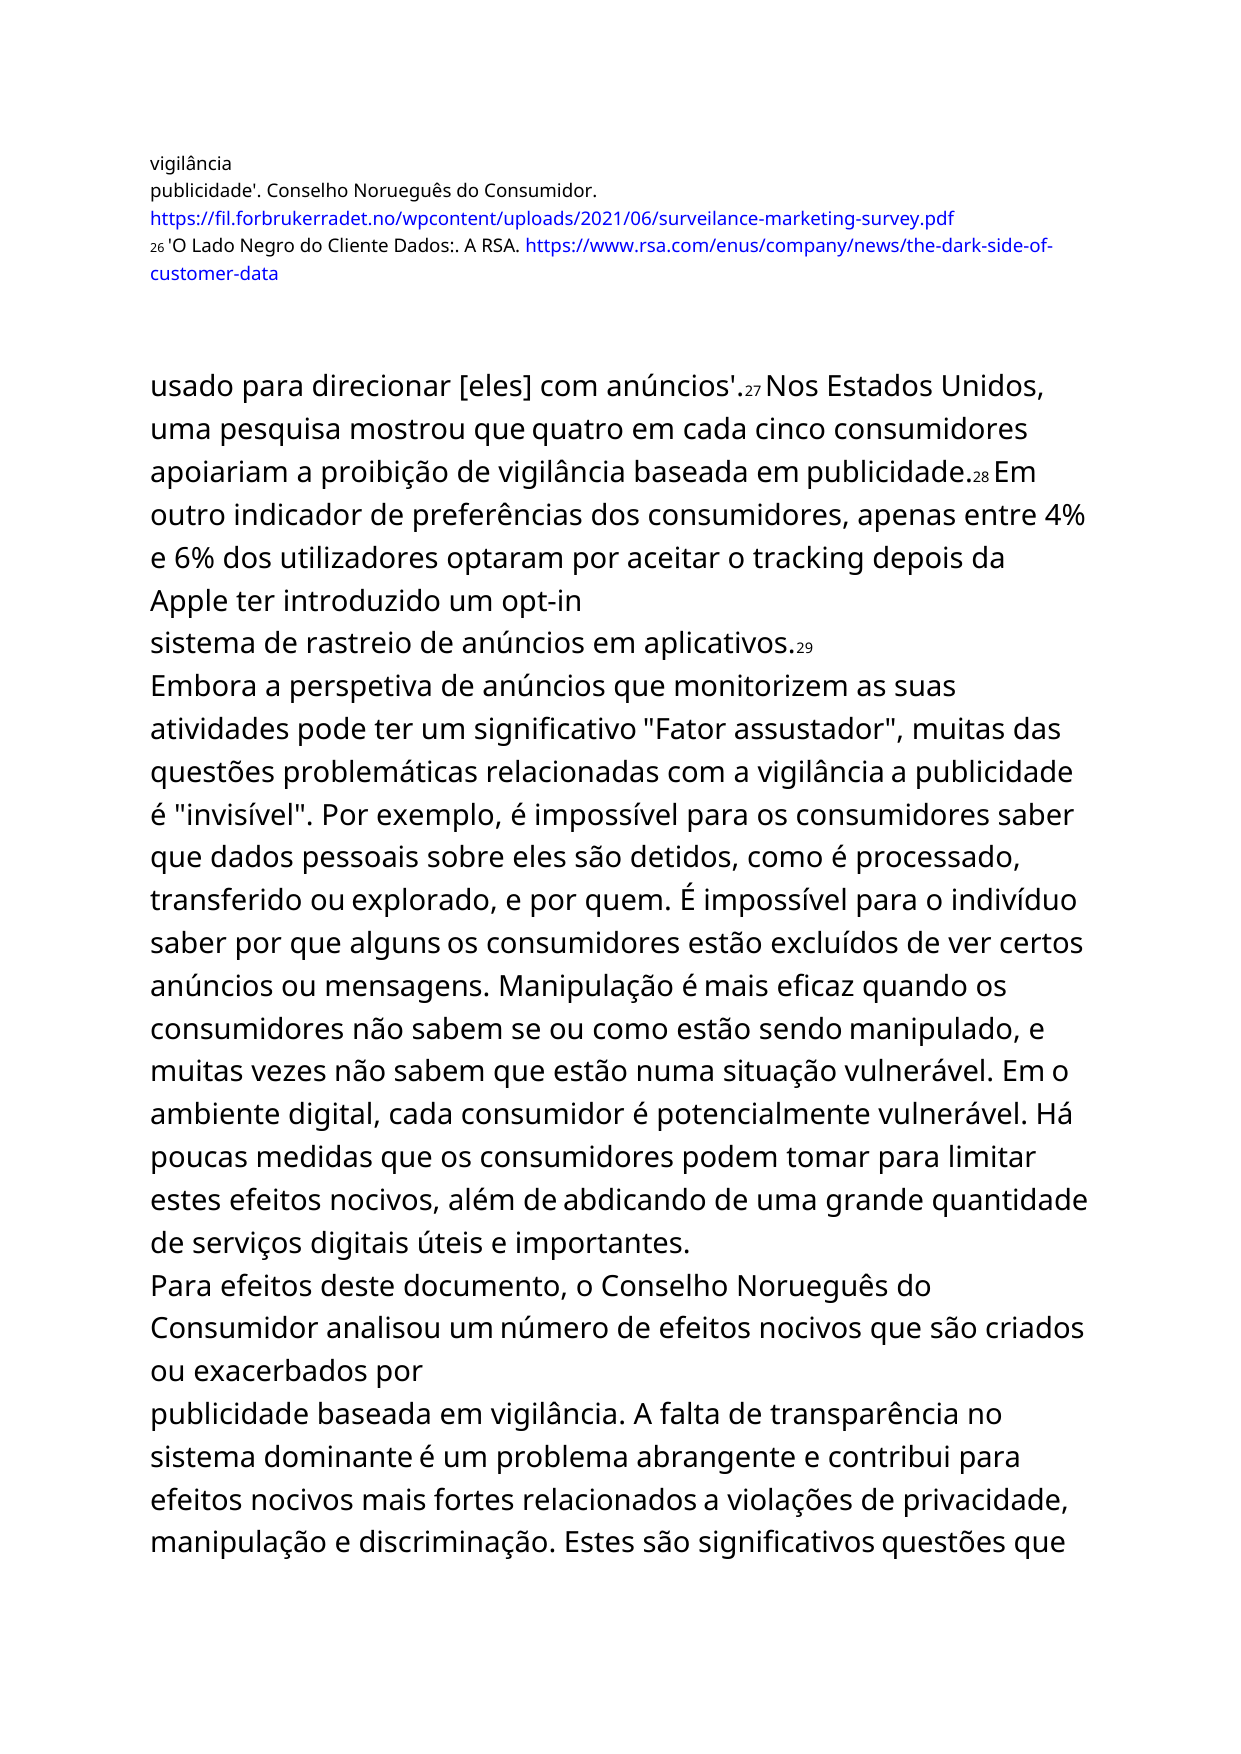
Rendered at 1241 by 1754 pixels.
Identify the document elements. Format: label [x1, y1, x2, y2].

text [150, 334, 1090, 1561]
text [150, 150, 1090, 316]
